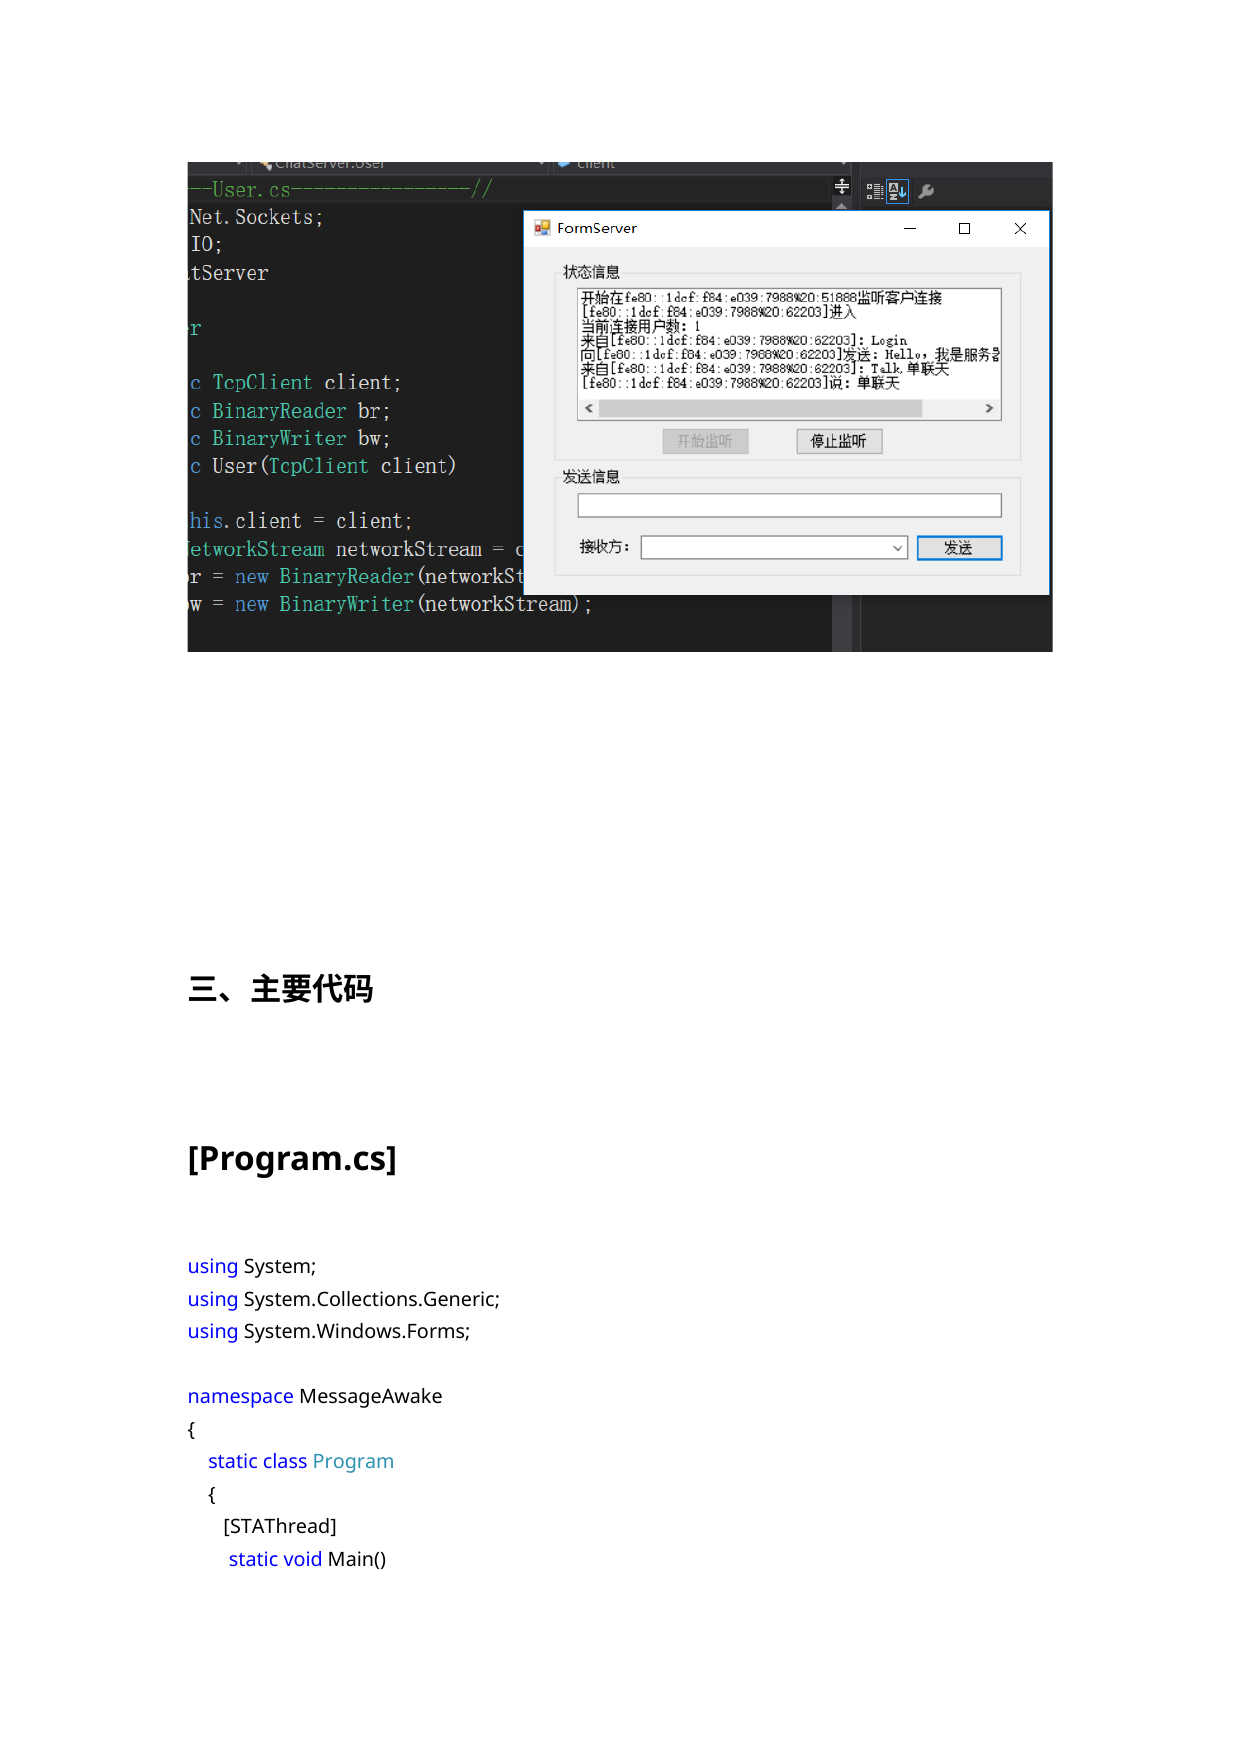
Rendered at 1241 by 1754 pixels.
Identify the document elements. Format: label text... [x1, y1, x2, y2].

text namespace MessageAwake [187, 1380, 1053, 1412]
subtitle 三、主要代码 [187, 954, 1053, 1019]
picture [187, 162, 1053, 652]
text static void Main() [187, 1542, 1053, 1575]
text static class Program [187, 1445, 1053, 1477]
text [STAThread] [187, 1510, 1053, 1542]
text { [187, 1412, 1053, 1445]
text using System.Windows.Forms; [187, 1315, 1053, 1347]
subtitle [Program.cs] [187, 1124, 1053, 1189]
text { [187, 1477, 1053, 1510]
text using System.Collections.Generic; [187, 1282, 1053, 1315]
text using System; [187, 1250, 1053, 1282]
